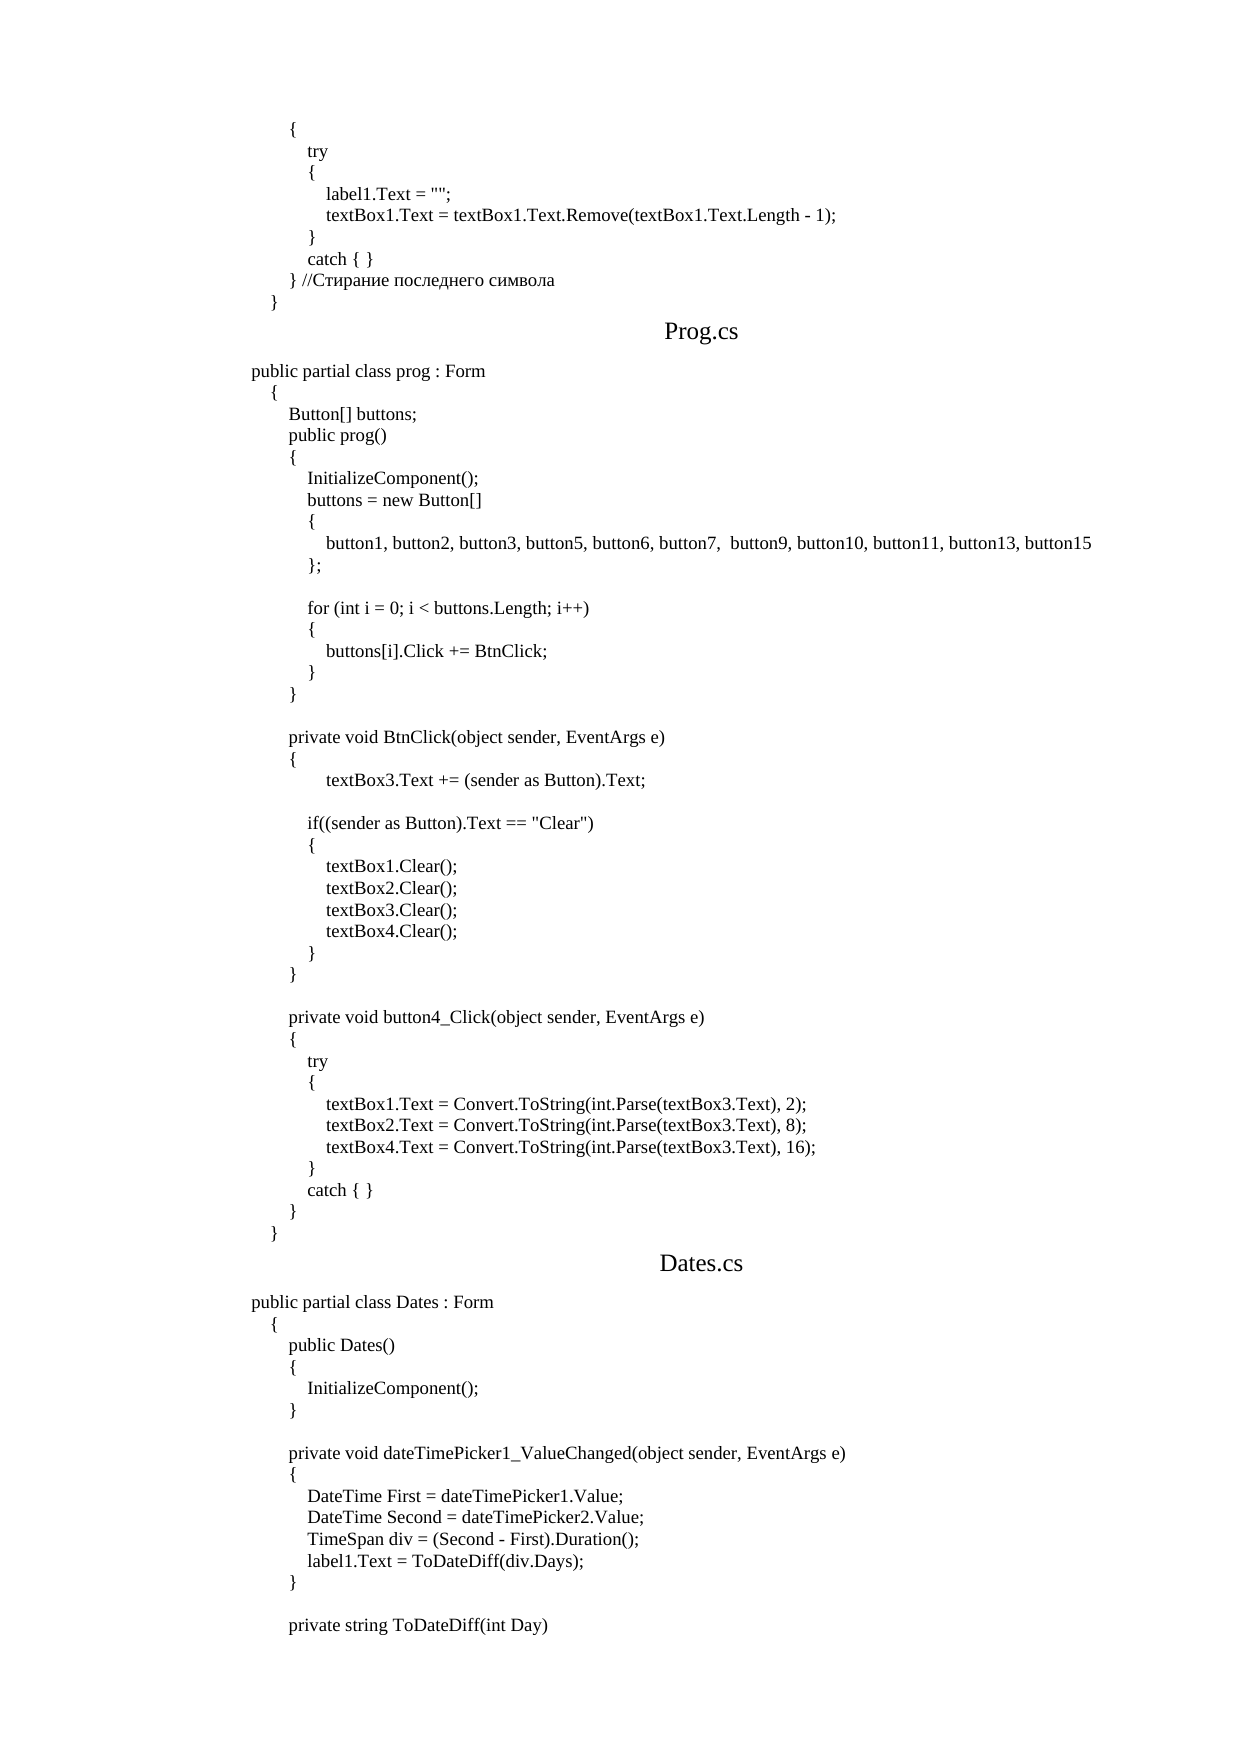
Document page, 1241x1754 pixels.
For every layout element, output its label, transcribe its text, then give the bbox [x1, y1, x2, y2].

text { [177, 1312, 1152, 1334]
text public Dates() [177, 1334, 1152, 1356]
text DateTime Second = dateTimePicker2.Value; [177, 1506, 1152, 1528]
text }; [177, 553, 1152, 575]
text button1, button2, button3, button5, button6, button7, button9, button10, button11, button13, button15 [177, 532, 1152, 553]
text { [177, 748, 1152, 769]
text } [177, 1200, 1152, 1222]
text } [177, 1399, 1152, 1420]
text for (int i = 0; i < buttons.Length; i++) [177, 597, 1152, 618]
text try [177, 140, 1152, 161]
text { [177, 510, 1152, 532]
text { [177, 1028, 1152, 1049]
text InitializeComponent(); [177, 467, 1152, 489]
text textBox3.Clear(); [177, 898, 1152, 920]
text { [177, 381, 1152, 403]
subtitle Dates.cs [177, 1248, 1152, 1276]
text InitializeComponent(); [177, 1377, 1152, 1399]
text private string ToDateDiff(int Day) [177, 1614, 1152, 1636]
text buttons = new Button[] [177, 489, 1152, 510]
text } [177, 226, 1152, 247]
text textBox1.Text = Convert.ToString(int.Parse(textBox3.Text), 2); [177, 1093, 1152, 1114]
text private void button4_Click(object sender, EventArgs e) [177, 1006, 1152, 1028]
text textBox3.Text += (sender as Button).Text; [177, 769, 1152, 791]
text if((sender as Button).Text == "Clear") [177, 812, 1152, 834]
text { [177, 446, 1152, 467]
text textBox2.Text = Convert.ToString(int.Parse(textBox3.Text), 8); [177, 1114, 1152, 1136]
text TimeSpan div = (Second - First).Duration(); [177, 1528, 1152, 1549]
text } [177, 942, 1152, 963]
text textBox2.Clear(); [177, 877, 1152, 898]
text textBox1.Text = textBox1.Text.Remove(textBox1.Text.Length - 1); [177, 204, 1152, 226]
text { [177, 161, 1152, 183]
text catch { } [177, 247, 1152, 269]
text public partial class Dates : Form [177, 1291, 1152, 1312]
text private void BtnClick(object sender, EventArgs e) [177, 726, 1152, 748]
text { [177, 1463, 1152, 1485]
text label1.Text = ToDateDiff(div.Days); [177, 1549, 1152, 1571]
subtitle Prog.cs [177, 316, 1152, 345]
text } [177, 1157, 1152, 1179]
text } [177, 683, 1152, 704]
text } [177, 963, 1152, 985]
text } [177, 1222, 1152, 1243]
text Button[] buttons; [177, 403, 1152, 424]
text } [177, 291, 1152, 312]
text try [177, 1049, 1152, 1071]
text buttons[i].Click += BtnClick; [177, 640, 1152, 661]
text catch { } [177, 1179, 1152, 1200]
text { [177, 118, 1152, 140]
text } [177, 661, 1152, 683]
text { [177, 834, 1152, 855]
text private void dateTimePicker1_ValueChanged(object sender, EventArgs e) [177, 1442, 1152, 1463]
text public partial class prog : Form [177, 359, 1152, 381]
text textBox4.Text = Convert.ToString(int.Parse(textBox3.Text), 16); [177, 1136, 1152, 1157]
text public prog() [177, 424, 1152, 446]
text textBox1.Clear(); [177, 855, 1152, 877]
text textBox4.Clear(); [177, 920, 1152, 942]
text label1.Text = ""; [177, 183, 1152, 204]
text DateTime First = dateTimePicker1.Value; [177, 1485, 1152, 1506]
text } [177, 1571, 1152, 1593]
text { [177, 618, 1152, 640]
text } //Стирание последнего символа [177, 269, 1152, 291]
text { [177, 1356, 1152, 1377]
text { [177, 1071, 1152, 1093]
